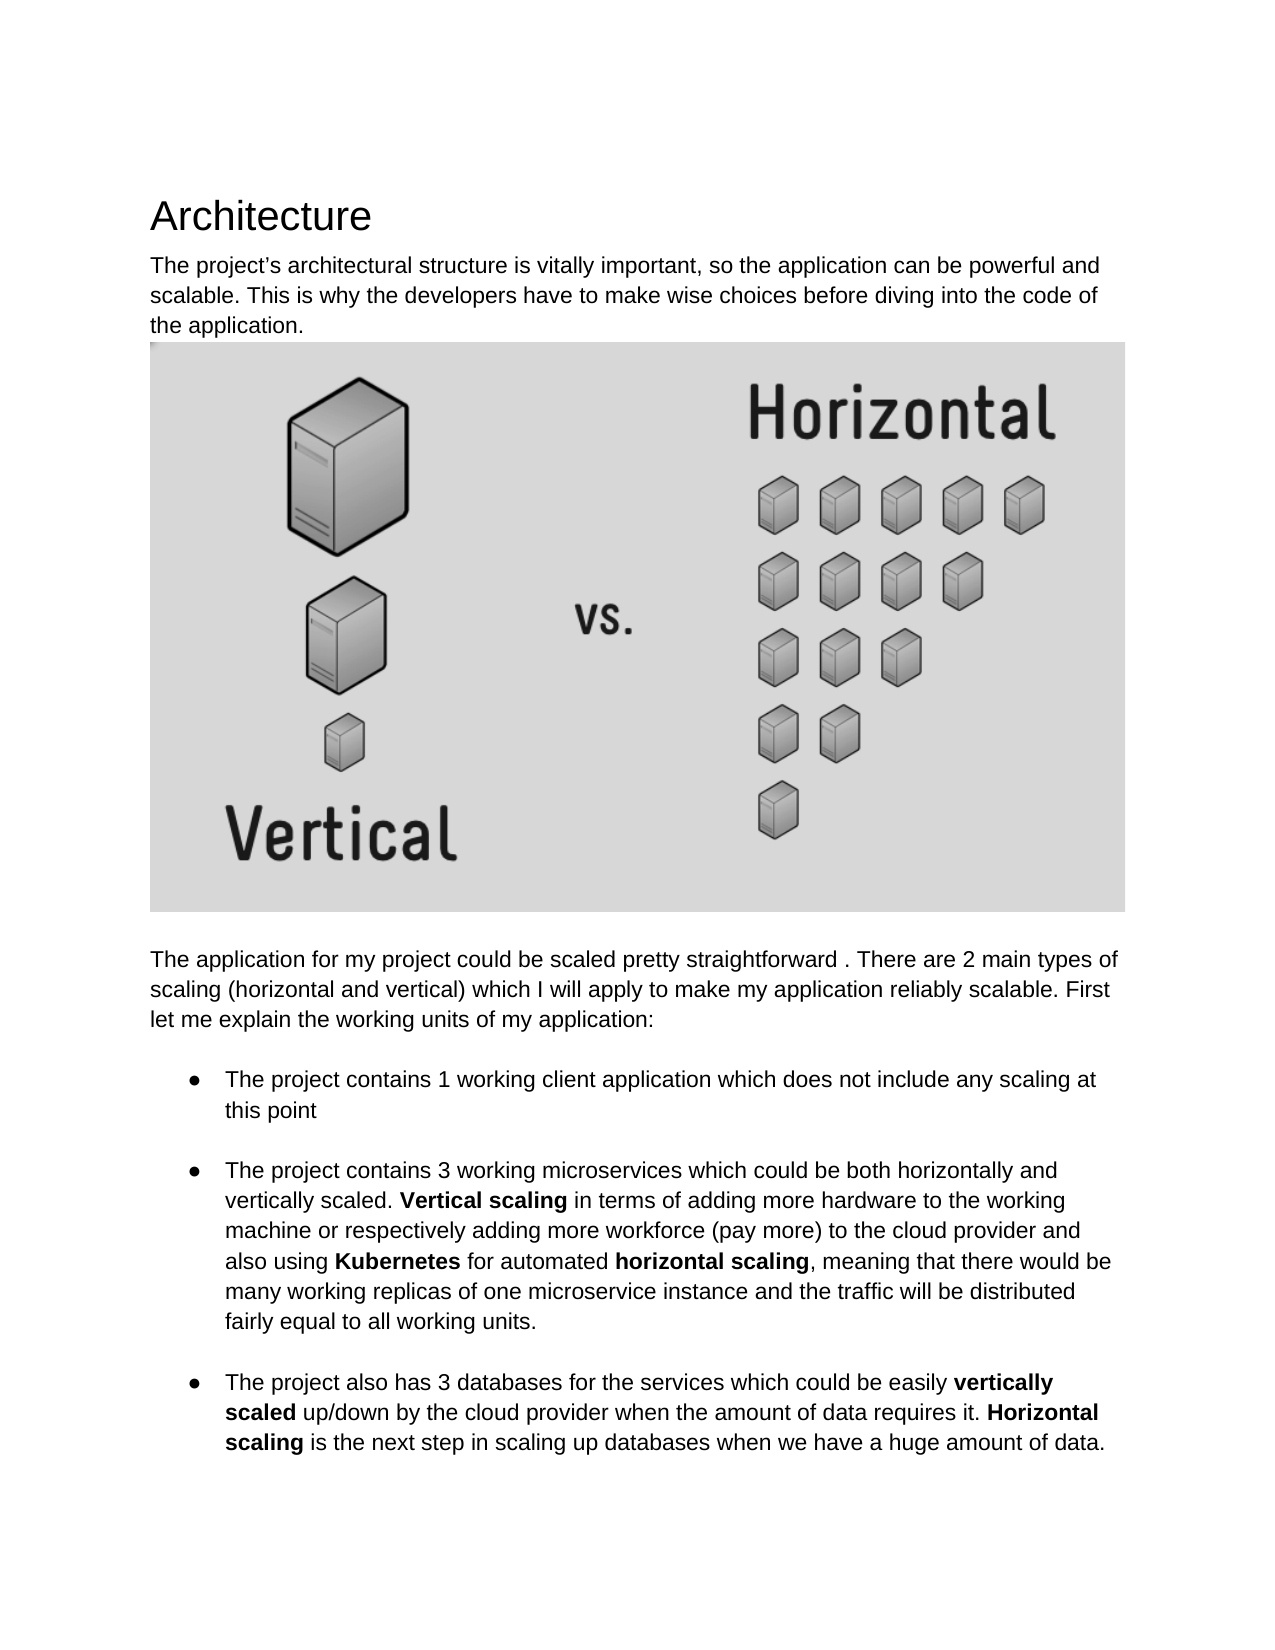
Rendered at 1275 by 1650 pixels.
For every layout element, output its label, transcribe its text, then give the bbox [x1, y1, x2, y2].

list The project contains 1 working client application which does not include any scaling at this point [187, 1066, 1125, 1123]
text The project’s architectural structure is vitally important, so the application can be powerful and scalable. This is why the developers have to make wise choices before diving into the code of the application. [150, 252, 1125, 339]
list The project contains 3 working microservices which could be both horizontally and vertically scaled. Vertical scaling in terms of adding more hardware to the working machine or respectively adding more workforce (pay more) to the cloud provider and also using Kubernetes for automated horizontal scaling, meaning that there would be many working replicas of one microservice instance and the traffic will be distributed fairly equal to all working units. [187, 1157, 1125, 1334]
text The application for my project could be scaled pretty straightforward . There are 2 main types of scaling (horizontal and vertical) which I will apply to make my application reliably scalable. First let me explain the working units of my application: [150, 946, 1125, 1032]
picture [150, 342, 1125, 912]
subtitle Architecture [150, 192, 1125, 239]
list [187, 1368, 1125, 1455]
